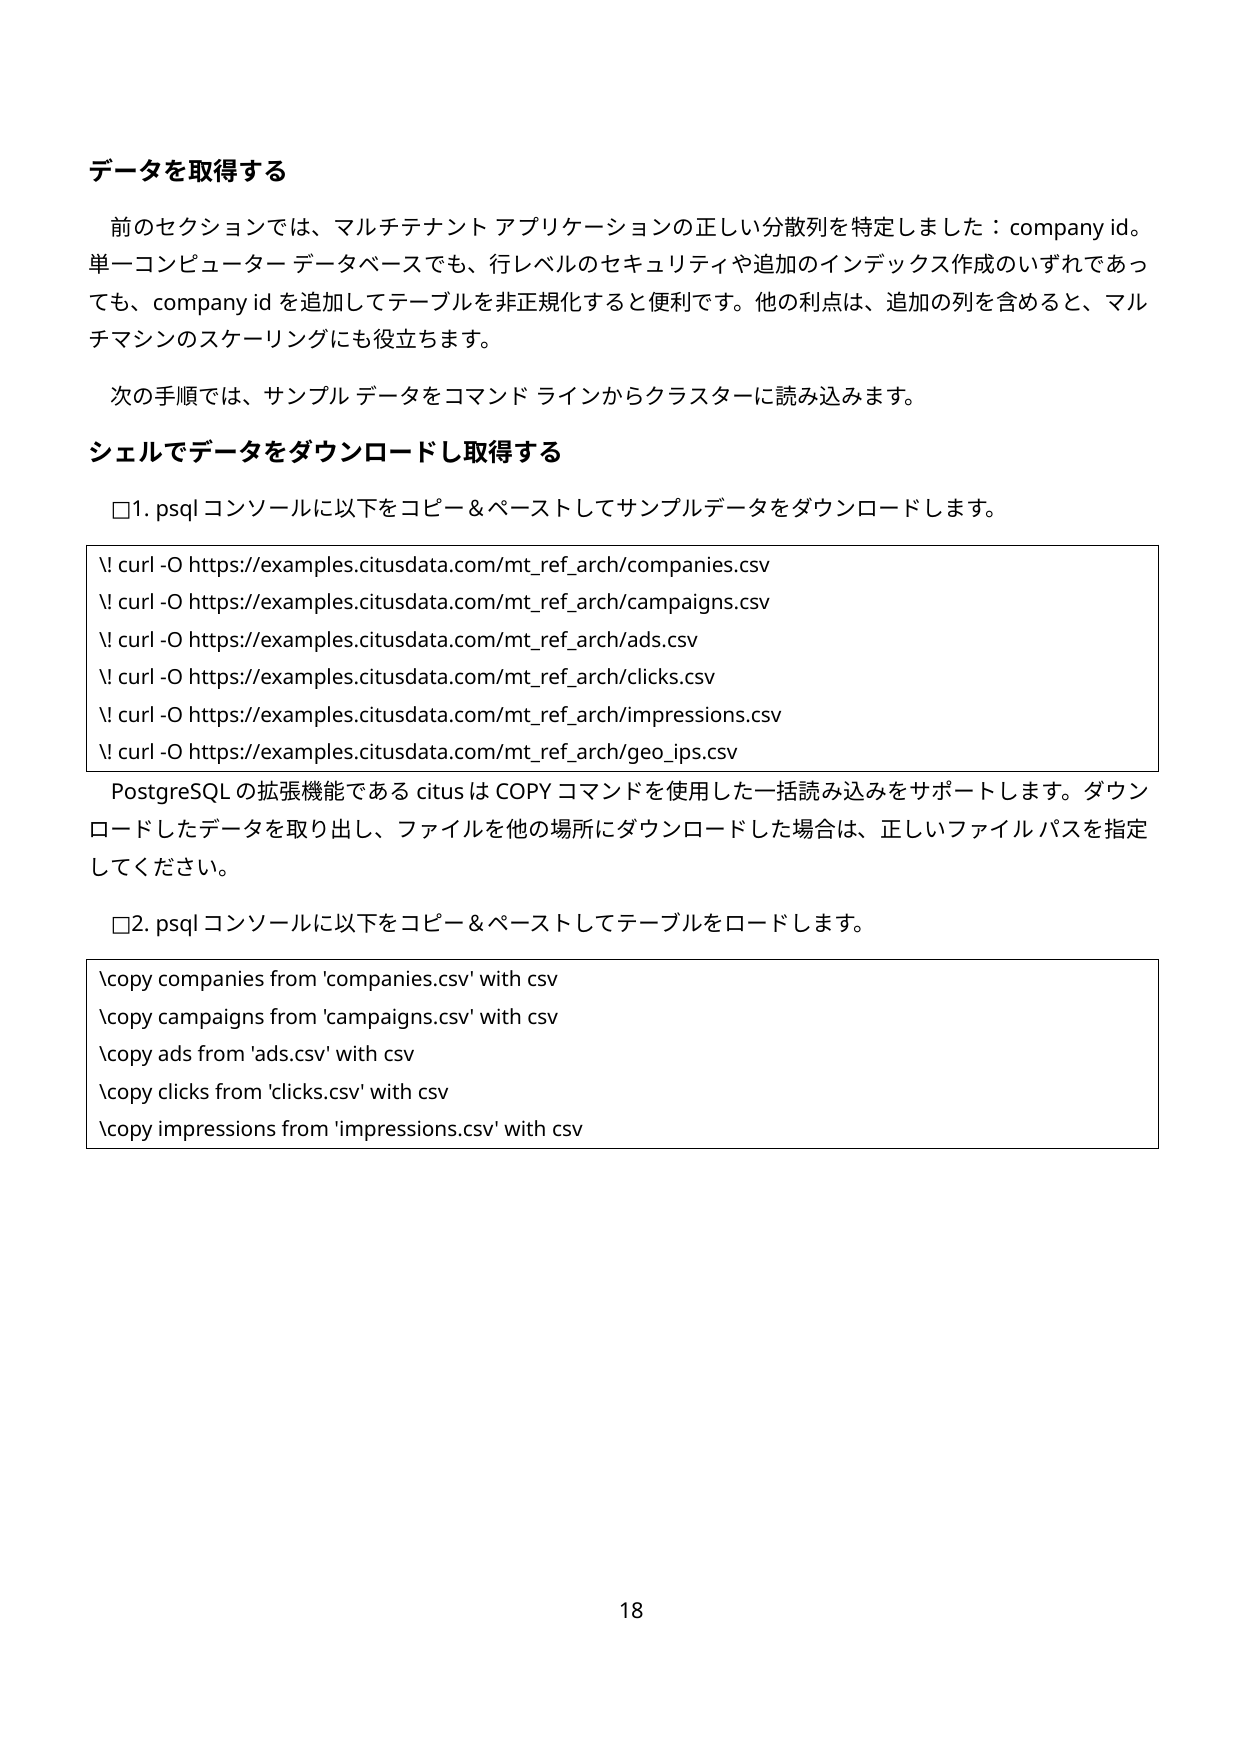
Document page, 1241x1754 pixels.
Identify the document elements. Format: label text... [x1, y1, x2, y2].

table_header \! curl -O https://examples.citusdata.com/mt_ref_arch/companies.csv \! curl -O https://examples.citusdata.com/mt_ref_arch/campaigns.csv \! curl -O https://examples.citusdata.com/mt_ref_arch/ads.csv \! curl -O https://examples.citusdata.com/mt_ref_arch/clicks.csv \! curl -O https://examples.citusdata.com/mt_ref_arch/impressions.csv \! curl -O https://examples.citusdata.com/mt_ref_arch/geo_ips.csv [87, 546, 1158, 771]
text □1. psqlコンソールに以下をコピー＆ペーストしてサンプルデータをダウンロードします。 [89, 488, 1152, 526]
text 次の手順では、サンプル データをコマンド ラインからクラスターに読み込みます。 [89, 376, 1152, 413]
text PostgreSQLの拡張機能であるcitusはCOPYコマンドを使用した一括読み込みをサポートします。ダウンロードしたデータを取り出し、ファイルを他の場所にダウンロードした場合は、正しいファイル パスを指定してください。 [89, 772, 1152, 884]
subtitle データを取得する [89, 151, 1152, 188]
text 前のセクションでは、マルチテナント アプリケーションの正しい分散列を特定しました：company id。単一コンピューター データベースでも、行レベルのセキュリティや追加のインデックス作成のいずれであっても、company id を追加してテーブルを非正規化すると便利です。他の利点は、追加の列を含めると、マルチマシンのスケーリングにも役立ちます。 [89, 207, 1152, 357]
text □2. psqlコンソールに以下をコピー＆ペーストしてテーブルをロードします。 [89, 903, 1152, 940]
subtitle シェルでデータをダウンロードし取得する [89, 432, 1152, 469]
table_header \copy companies from 'companies.csv' with csv \copy campaigns from 'campaigns.csv' with csv \copy ads from 'ads.csv' with csv \copy clicks from 'clicks.csv' with csv \copy impressions from 'impressions.csv' with csv [87, 960, 1158, 1148]
